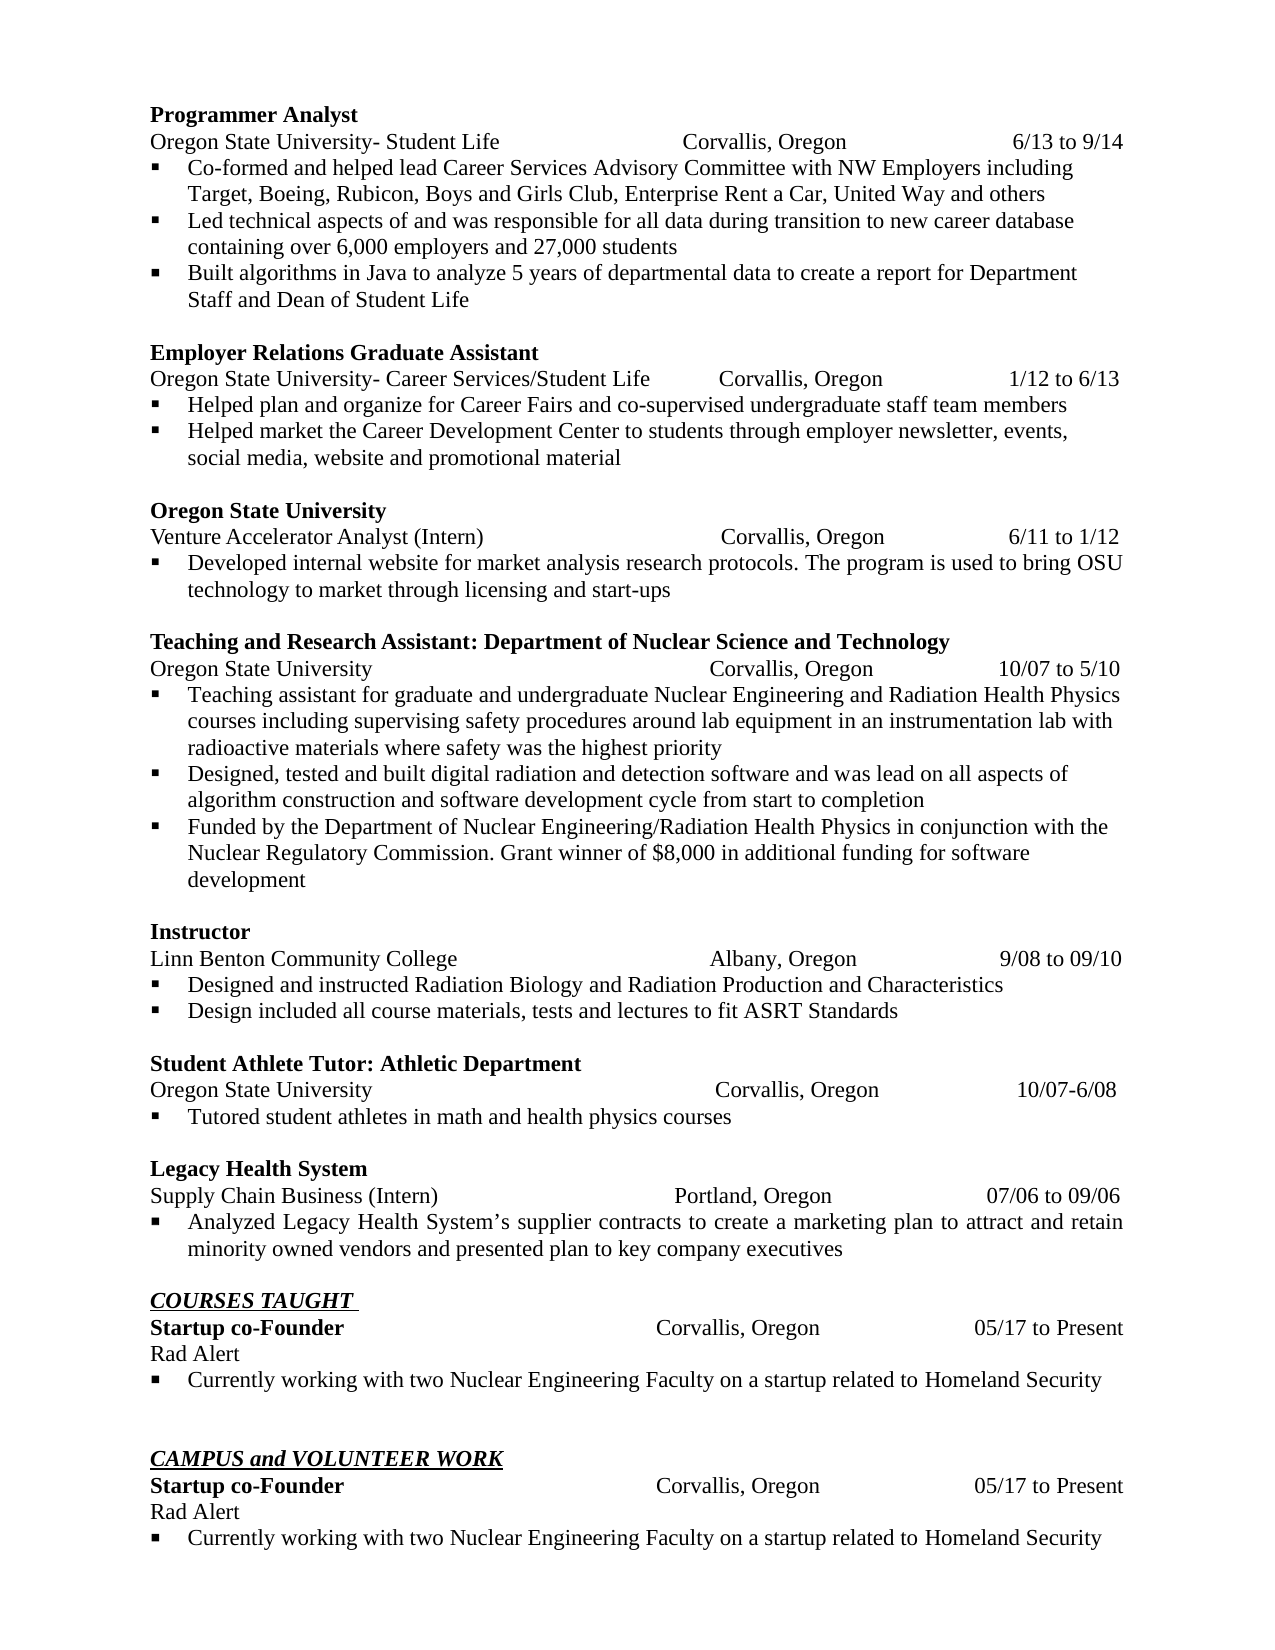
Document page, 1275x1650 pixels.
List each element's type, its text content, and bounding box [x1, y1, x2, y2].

text Teaching and Research Assistant: Department of Nuclear Science and Technology [150, 628, 1125, 655]
list Built algorithms in Java to analyze 5 years of departmental data to create a report for Department Staff and Dean of Student Life [150, 259, 1125, 312]
list Designed and instructed Radiation Biology and Radiation Production and Characteristics [150, 971, 1125, 997]
text Employer Relations Graduate Assistant [150, 338, 1125, 365]
list Design included all course materials, tests and lectures to fit ASRT Standards [150, 997, 1125, 1024]
list Developed internal website for market analysis research protocols. The program is used to bring OSU technology to market through licensing and start-ups [150, 549, 1125, 602]
list Tutored student athletes in math and health physics courses [150, 1103, 1125, 1129]
list Helped plan and organize for Career Fairs and co-supervised undergraduate staff team members [150, 391, 1125, 418]
list Led technical aspects of and was responsible for all data during transition to new career database containing over 6,000 employers and 27,000 students [150, 207, 1125, 259]
text Instructor [150, 918, 1125, 945]
text Linn Benton Community College Albany, Oregon 9/08 to 09/10 [150, 945, 1125, 971]
text Oregon State University- Student Life Corvallis, Oregon 6/13 to 9/14 [150, 128, 1125, 154]
list Funded by the Department of Nuclear Engineering/Radiation Health Physics in conjunction with the Nuclear Regulatory Commission. Grant winner of $8,000 in additional funding for software development [150, 813, 1125, 892]
list Currently working with two Nuclear Engineering Faculty on a startup related to Homeland Security [150, 1524, 1125, 1551]
text Venture Accelerator Analyst (Intern) Corvallis, Oregon 6/11 to 1/12 [150, 523, 1125, 549]
text Programmer Analyst [150, 101, 1125, 128]
text Supply Chain Business (Intern) Portland, Oregon 07/06 to 09/06 [150, 1182, 1125, 1208]
list Co-formed and helped lead Career Services Advisory Committee with NW Employers including Target, Boeing, Rubicon, Boys and Girls Club, Enterprise Rent a Car, United Way and others [150, 154, 1125, 207]
text Oregon State University [150, 497, 1125, 523]
list Designed, tested and built digital radiation and detection software and was lead on all aspects of algorithm construction and software development cycle from start to completion [150, 760, 1125, 813]
text Startup co-Founder Corvallis, Oregon 05/17 to Present [150, 1314, 1125, 1340]
text Student Athlete Tutor: Athletic Department [150, 1050, 1125, 1076]
list Currently working with two Nuclear Engineering Faculty on a startup related to Homeland Security [150, 1366, 1125, 1393]
text Oregon State University Corvallis, Oregon 10/07-6/08 [150, 1076, 1125, 1103]
text Legacy Health System [150, 1156, 1125, 1182]
text Oregon State University- Career Services/Student Life Corvallis, Oregon 1/12 to 6/13 [150, 365, 1125, 391]
text CAMPUS and VOLUNTEER WORK [150, 1445, 1125, 1472]
list Helped market the Career Development Center to students through employer newsletter, events, social media, website and promotional material [150, 418, 1125, 470]
text COURSES TAUGHT [150, 1287, 1125, 1314]
list Teaching assistant for graduate and undergraduate Nuclear Engineering and Radiation Health Physics courses including supervising safety procedures around lab equipment in an instrumentation lab with radioactive materials where safety was the highest priority [150, 681, 1125, 760]
text Rad Alert [150, 1340, 1125, 1366]
list Analyzed Legacy Health System’s supplier contracts to create a marketing plan to attract and retain minority owned vendors and presented plan to key company executives [150, 1208, 1125, 1261]
text Rad Alert [150, 1498, 1125, 1524]
text Startup co-Founder Corvallis, Oregon 05/17 to Present [150, 1472, 1125, 1498]
text Oregon State University Corvallis, Oregon 10/07 to 5/10 [150, 655, 1125, 681]
